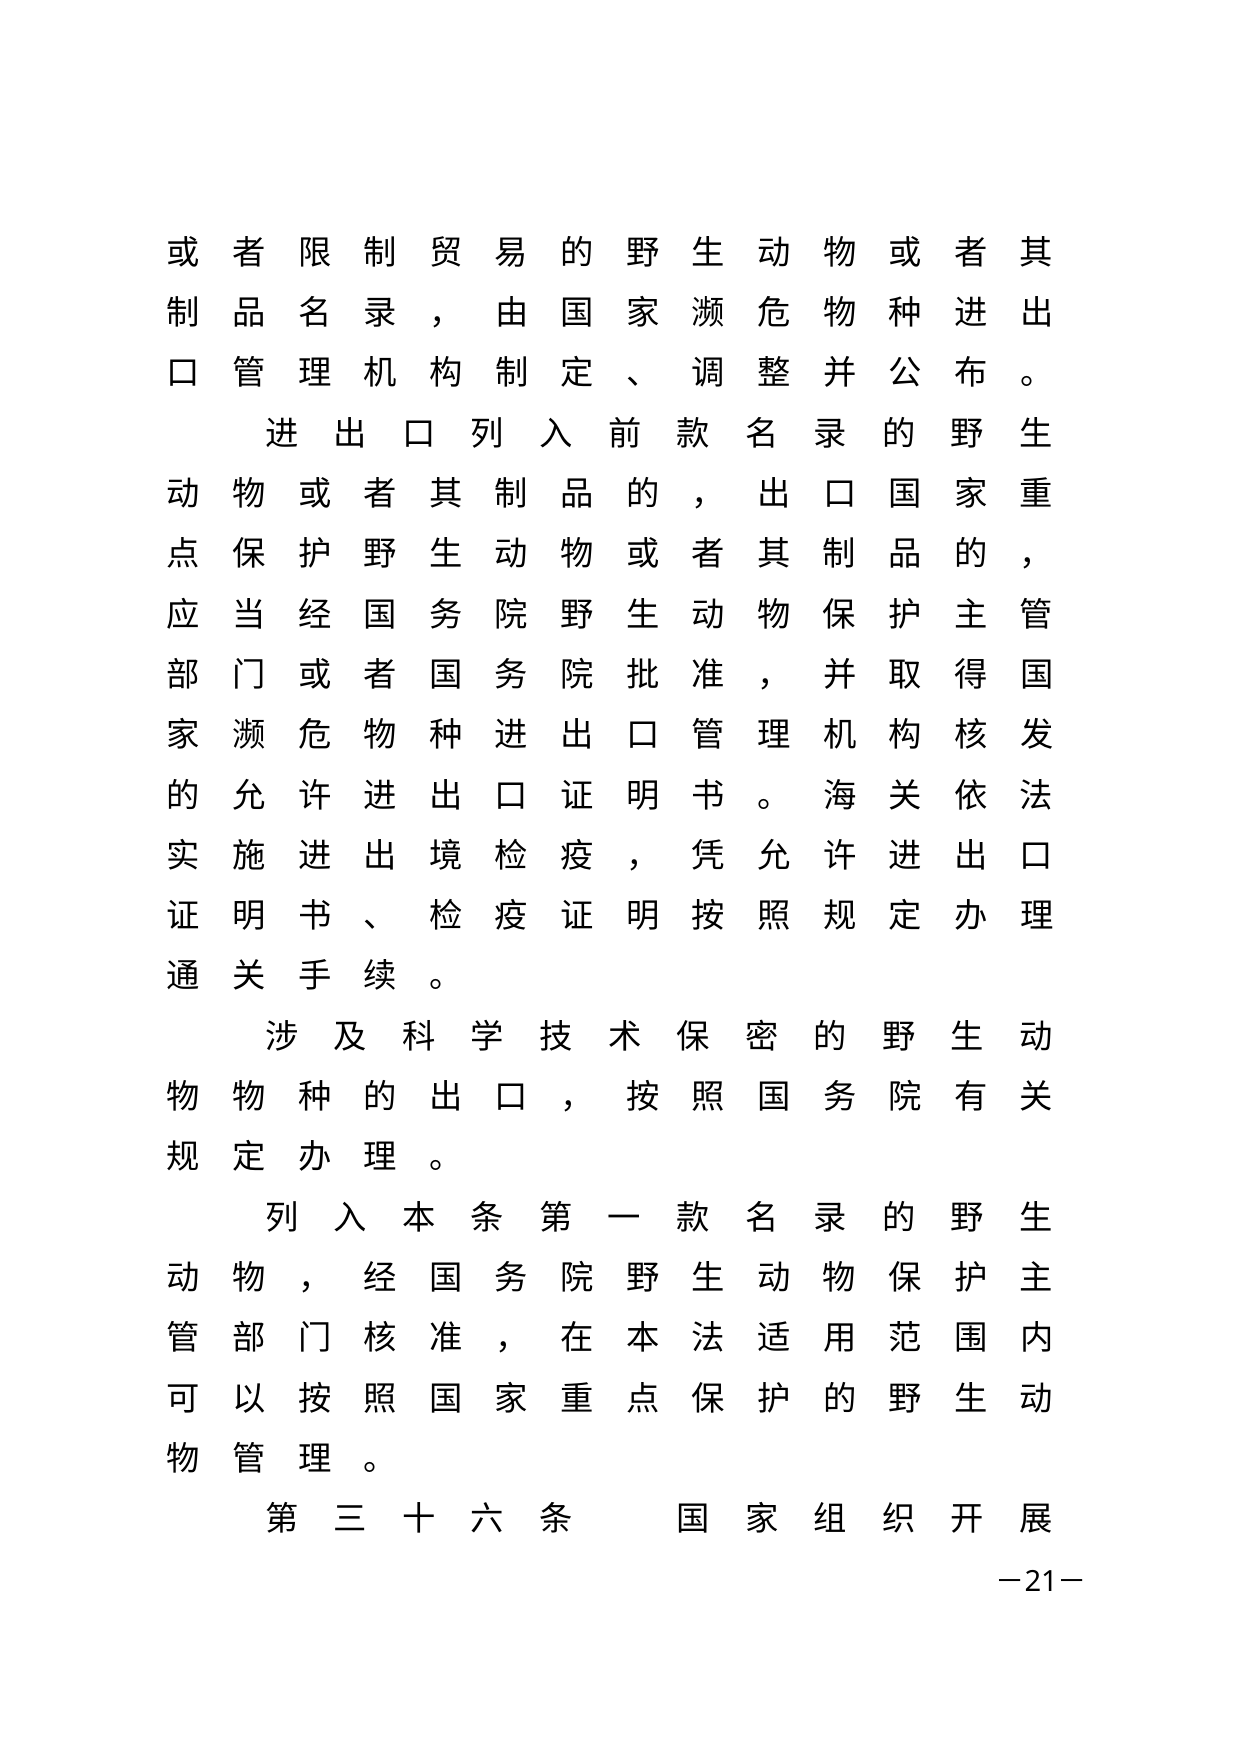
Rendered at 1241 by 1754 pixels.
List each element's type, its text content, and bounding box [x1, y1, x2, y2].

text 第三十六条 国家组织开展野生动物保护及相关执法活动的国际合作与交流；建立防范、打击野生动物及其制品的走私和非法贸易的部门协调机制，开展防范、打击走私和非法贸易行动。 [167, 1486, 1085, 1546]
text 第三十五条 中华人民共和国缔结或者参加的国际公约禁止或者限制贸易的野生动物或者其制品名录，由国家濒危物种进出口管理机构制定、调整并公布。 [167, 219, 1085, 400]
text 涉及科学技术保密的野生动物物种的出口，按照国务院有关规定办理。 [167, 1003, 1085, 1184]
text 列入本条第一款名录的野生动物，经国务院野生动物保护主管部门核准，在本法适用范围内可以按照国家重点保护的野生动物管理。 [167, 1184, 1085, 1486]
text 进出口列入前款名录的野生动物或者其制品的，出口国家重点保护野生动物或者其制品的，应当经国务院野生动物保护主管部门或者国务院批准，并取得国家濒危物种进出口管理机构核发的允许进出口证明书。海关依法实施进出境检疫，凭允许进出口证明书、检疫证明按照规定办理通关手续。 [167, 400, 1085, 1003]
